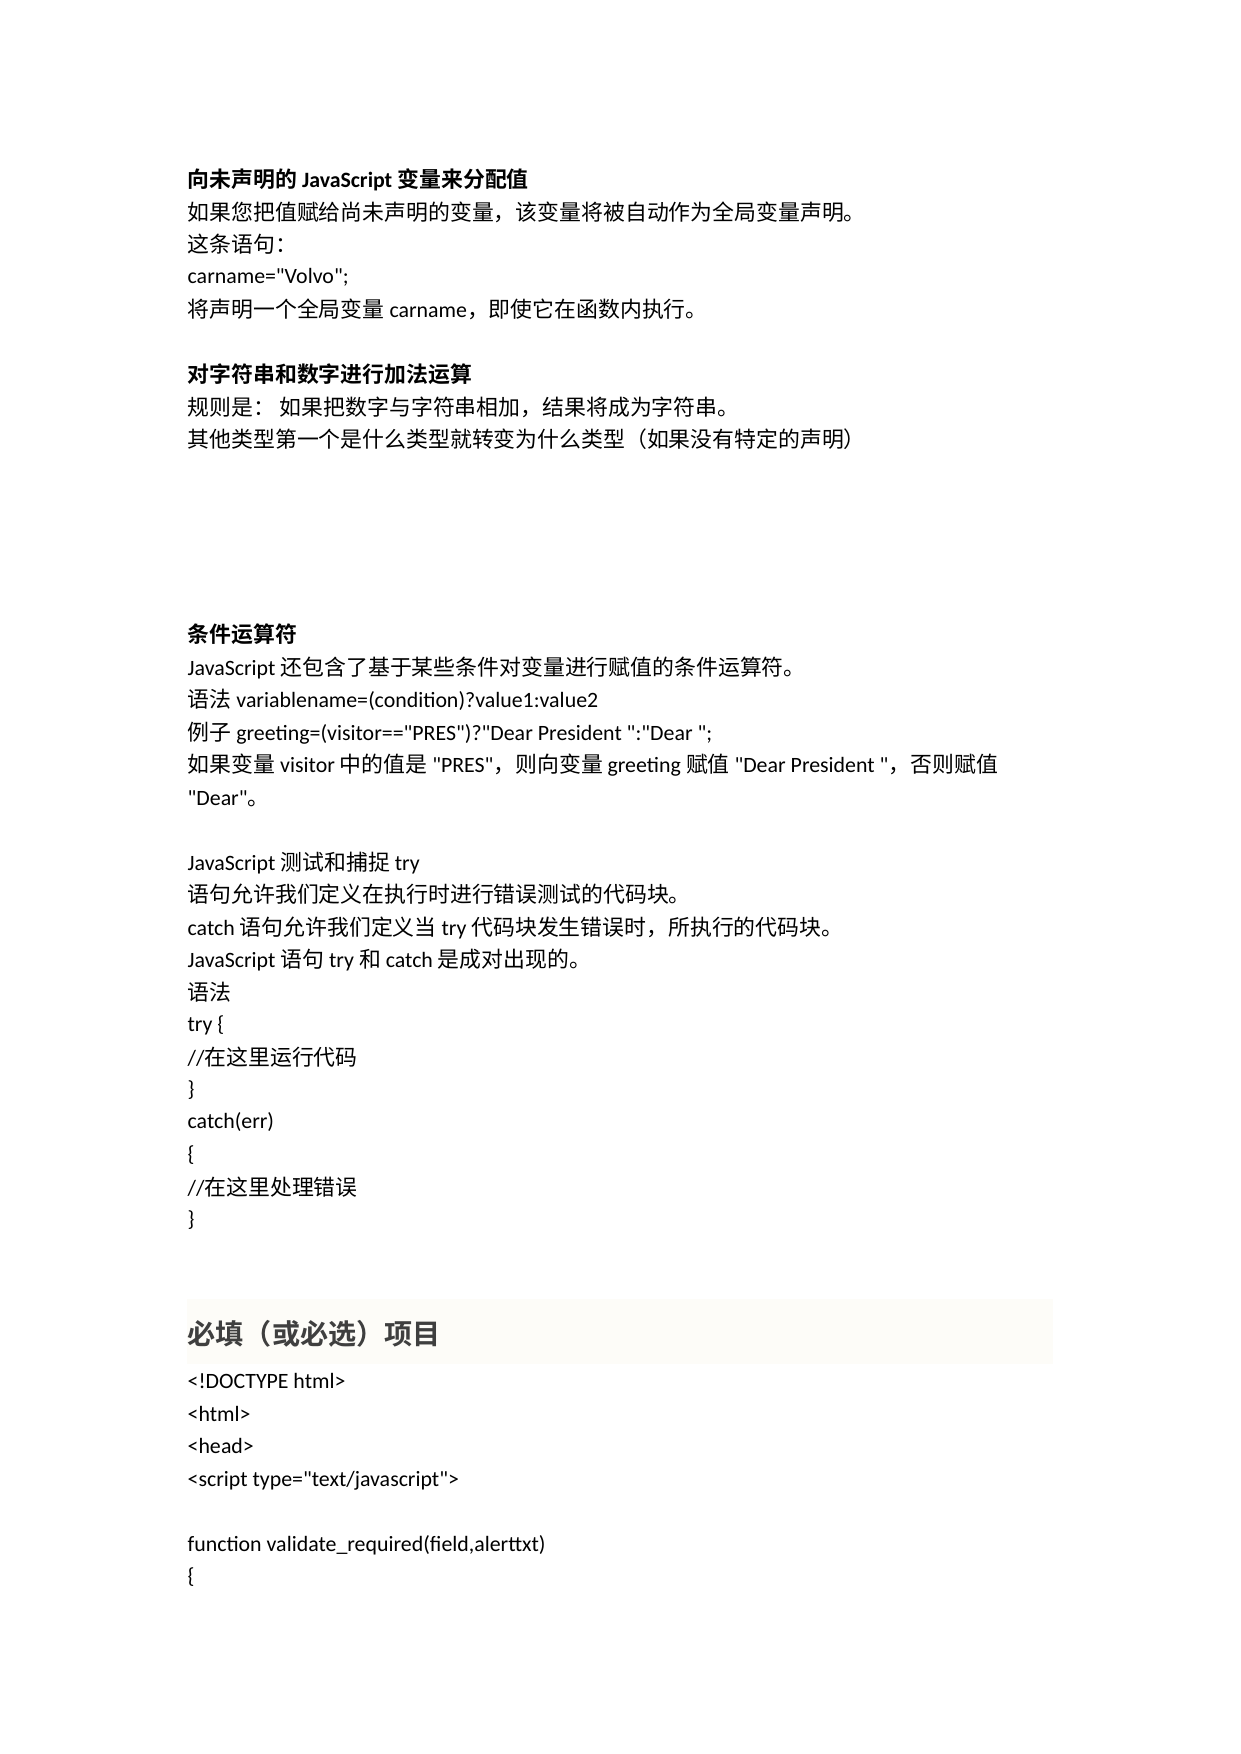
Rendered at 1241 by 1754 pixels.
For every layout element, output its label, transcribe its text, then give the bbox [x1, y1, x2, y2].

text { [187, 1137, 1053, 1169]
text 如果您把值赋给尚未声明的变量，该变量将被自动作为全局变量声明。 [187, 194, 1053, 227]
text 如果变量 visitor 中的值是 "PRES"，则向变量 greeting 赋值 "Dear President "，否则赋值 "Dear"。 [187, 747, 1053, 812]
text function validate_required(field,alerttxt) [187, 1527, 1053, 1559]
text { [187, 1559, 1053, 1592]
text <html> [187, 1397, 1053, 1429]
text //在这里运行代码 [187, 1039, 1053, 1072]
text 语法 variablename=(condition)?value1:value2 [187, 682, 1053, 714]
text catch 语句允许我们定义当 try 代码块发生错误时，所执行的代码块。 [187, 909, 1053, 942]
text <head> [187, 1429, 1053, 1462]
text JavaScript 还包含了基于某些条件对变量进行赋值的条件运算符。 [187, 649, 1053, 682]
text 向未声明的 JavaScript 变量来分配值 [187, 162, 1053, 194]
text } [187, 1202, 1053, 1234]
text <!DOCTYPE html> [187, 1364, 1053, 1397]
text 对字符串和数字进行加法运算 [187, 357, 1053, 389]
text <script type="text/javascript"> [187, 1462, 1053, 1494]
text 其他类型第一个是什么类型就转变为什么类型（如果没有特定的声明） [187, 422, 1053, 454]
text catch(err) [187, 1104, 1053, 1137]
text carname="Volvo"; [187, 259, 1053, 292]
text JavaScript 语句 try 和 catch 是成对出现的。 [187, 942, 1053, 974]
text JavaScript 测试和捕捉 try [187, 844, 1053, 877]
text 将声明一个全局变量 carname，即使它在函数内执行。 [187, 292, 1053, 324]
text 规则是： 如果把数字与字符串相加，结果将成为字符串。 [187, 389, 1053, 422]
text 条件运算符 [187, 617, 1053, 649]
text 语法 [187, 974, 1053, 1007]
subtitle 必填（或必选）项目 [187, 1299, 1053, 1364]
text } [187, 1072, 1053, 1104]
text try { [187, 1007, 1053, 1039]
text 这条语句： [187, 227, 1053, 259]
text 例子 greeting=(visitor=="PRES")?"Dear President ":"Dear "; [187, 714, 1053, 747]
text //在这里处理错误 [187, 1169, 1053, 1202]
text 语句允许我们定义在执行时进行错误测试的代码块。 [187, 877, 1053, 909]
